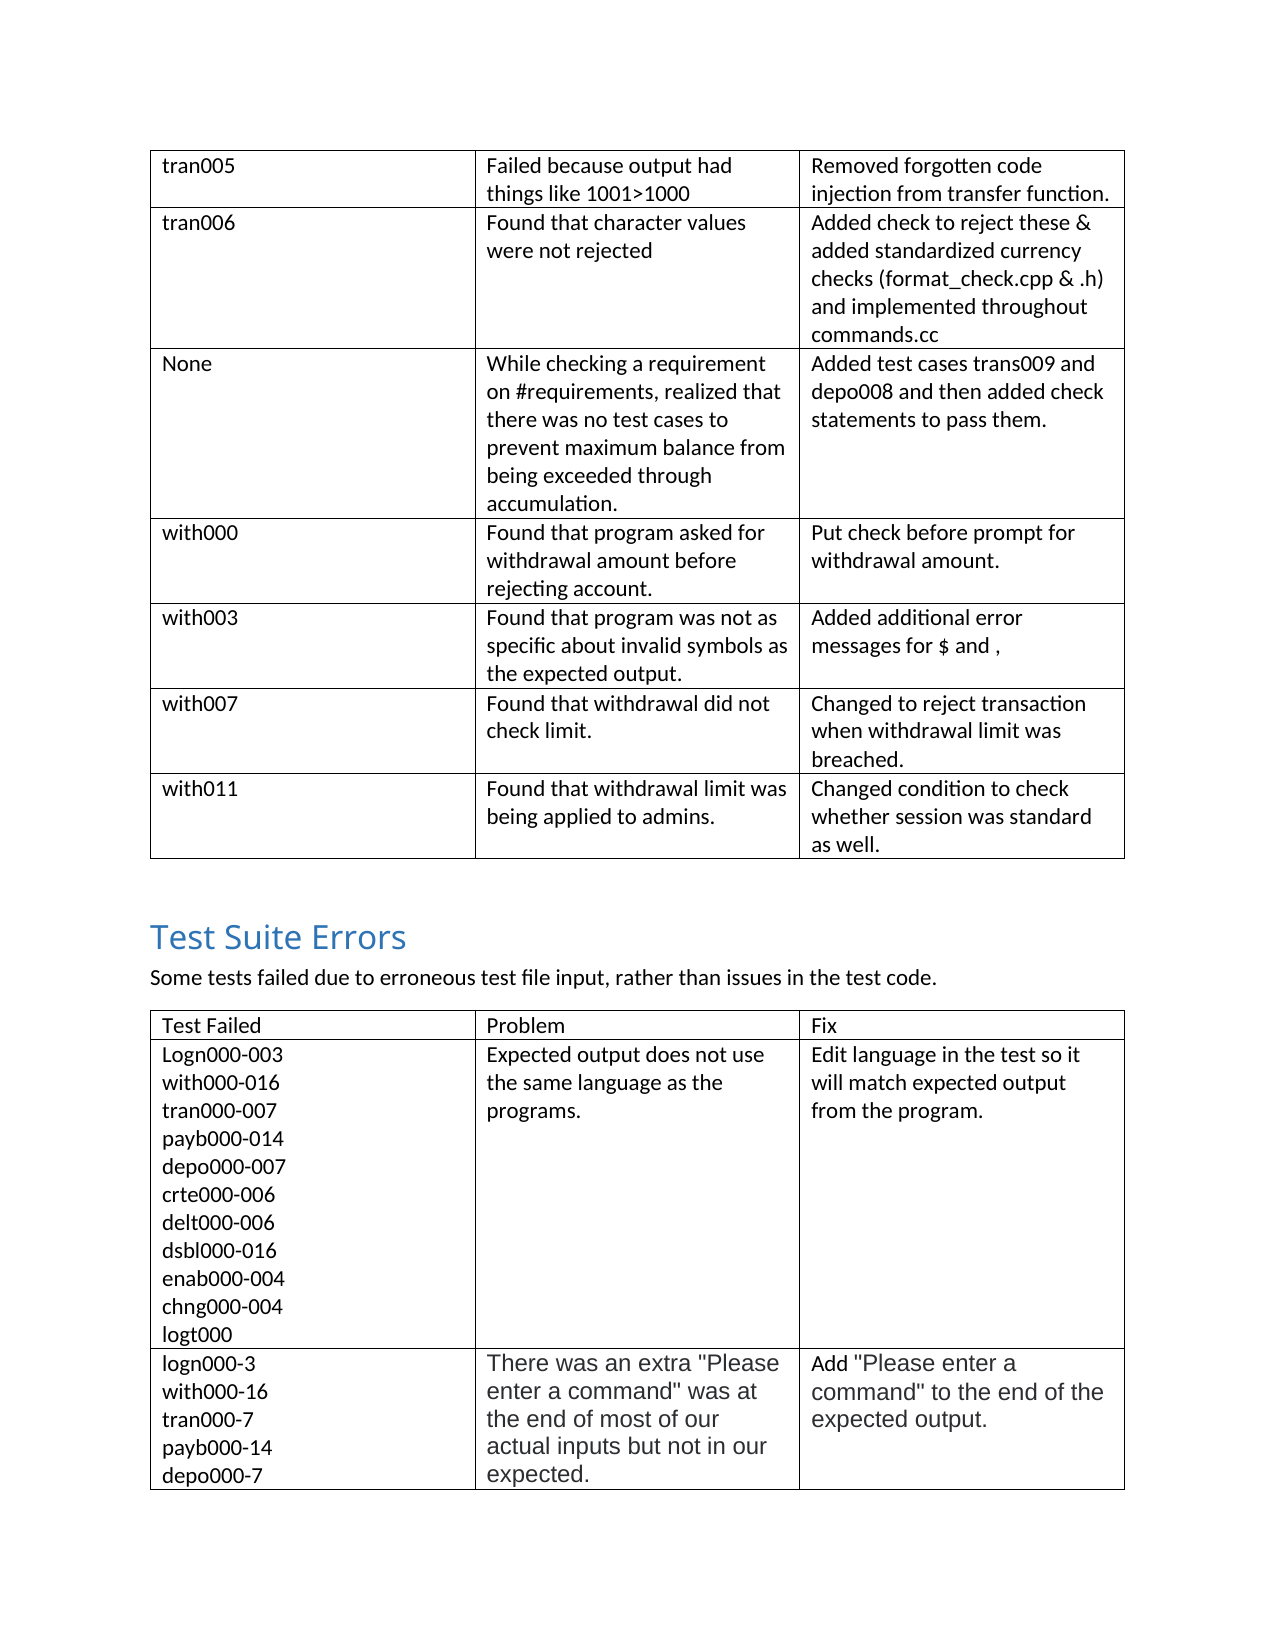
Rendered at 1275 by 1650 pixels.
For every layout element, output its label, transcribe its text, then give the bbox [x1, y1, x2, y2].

table_header Problem [476, 1011, 799, 1039]
table_cell tran005 [151, 151, 475, 207]
table_cell Changed to reject transaction when withdrawal limit was breached. [800, 689, 1124, 773]
table_header Test Failed [151, 1011, 475, 1039]
table_cell with007 [151, 689, 475, 773]
table_cell Found that program asked for withdrawal amount before rejecting account. [476, 519, 799, 602]
table_cell While checking a requirement on #requirements, realized that there was no test cases to prevent maximum balance from being exceeded through accumulation. [476, 349, 799, 517]
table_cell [151, 1349, 475, 1489]
table_cell with003 [151, 604, 475, 688]
table_cell Found that program was not as specific about invalid symbols as the expected output. [476, 604, 799, 688]
subtitle Test Suite Errors [150, 914, 1125, 959]
table_cell Edit language in the test so it will match expected output from the program. [800, 1040, 1124, 1348]
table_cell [476, 1349, 799, 1489]
table_cell Put check before prompt for withdrawal amount. [800, 519, 1124, 602]
table_cell with000 [151, 519, 475, 602]
table_cell Failed because output had things like 1001>1000 [476, 151, 799, 207]
table_cell Found that withdrawal did not check limit. [476, 689, 799, 773]
table_cell Changed condition to check whether session was standard as well. [800, 774, 1124, 858]
table_cell Found that withdrawal limit was being applied to admins. [476, 774, 799, 858]
table_cell Added additional error messages for $ and , [800, 604, 1124, 688]
table_cell with011 [151, 774, 475, 858]
table_cell Removed forgotten code injection from transfer function. [800, 151, 1124, 207]
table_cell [800, 1349, 1124, 1489]
table_header Fix [800, 1011, 1124, 1039]
text Some tests failed due to erroneous test file input, rather than issues in the test code. [150, 963, 1125, 991]
table_cell Found that character values were not rejected [476, 208, 799, 348]
table_cell Added test cases trans009 and depo008 and then added check statements to pass them. [800, 349, 1124, 517]
table_cell Added check to reject these & added standardized currency checks (format_check.cpp & .h) and implemented throughout commands.cc [800, 208, 1124, 348]
table_cell Expected output does not use the same language as the programs. [476, 1040, 799, 1348]
table_cell None [151, 349, 475, 517]
table_cell tran006 [151, 208, 475, 348]
table_cell Logn000-003 with000-016 tran000-007 payb000-014 depo000-007 crte000-006 delt000-006 dsbl000-016 enab000-004 chng000-004 logt000 [151, 1040, 475, 1348]
